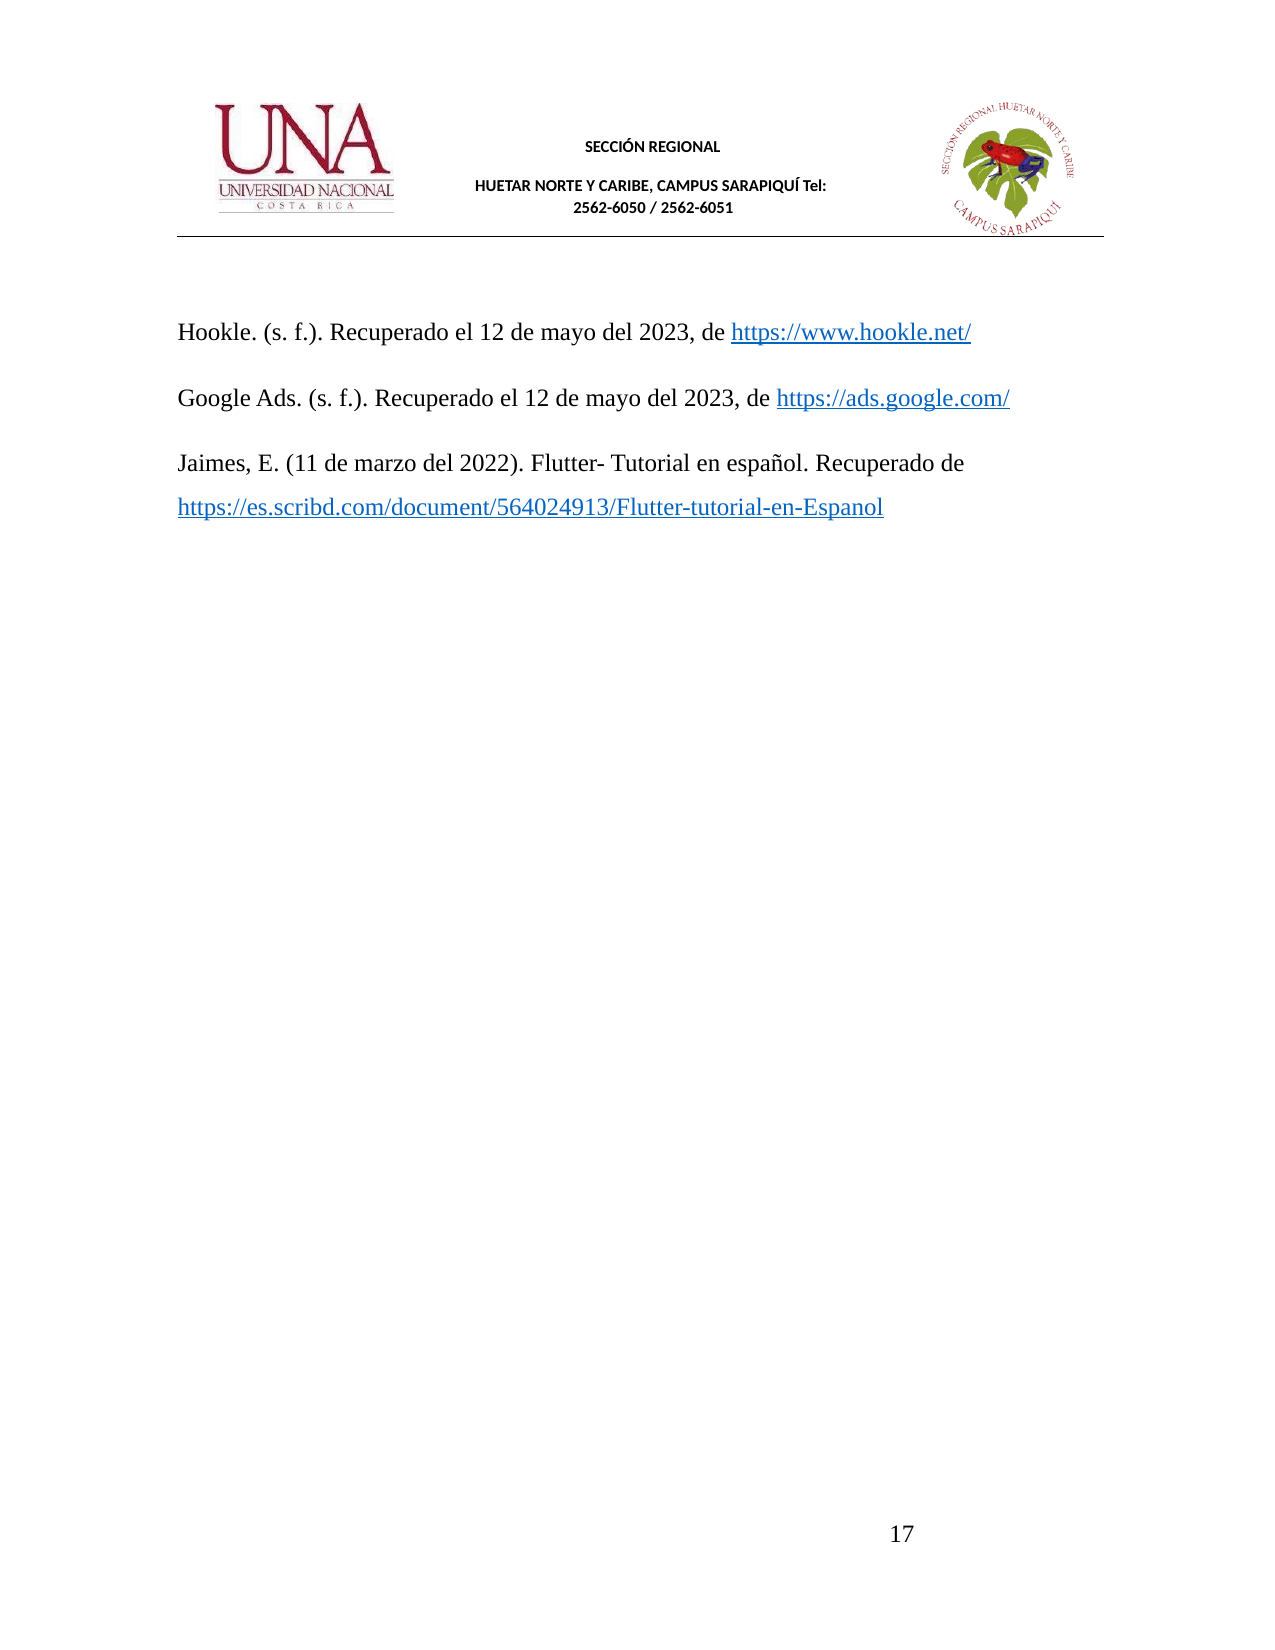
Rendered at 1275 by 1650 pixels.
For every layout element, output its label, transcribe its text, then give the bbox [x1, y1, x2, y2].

picture [213, 103, 394, 227]
text Jaimes, E. (11 de marzo del 2022). Flutter- Tutorial en español. Recuperado de https://es.scribd.com/document/564024913/Flutter-tutorial-en-Espanol [177, 448, 1098, 520]
text Hookle. (s. f.). Recuperado el 12 de mayo del 2023, de https://www.hookle.net/ [177, 317, 1098, 346]
text Google Ads. (s. f.). Recuperado el 12 de mayo del 2023, de https://ads.google.com/ [177, 383, 1098, 412]
picture [474, 102, 1074, 236]
picture [584, 133, 766, 157]
